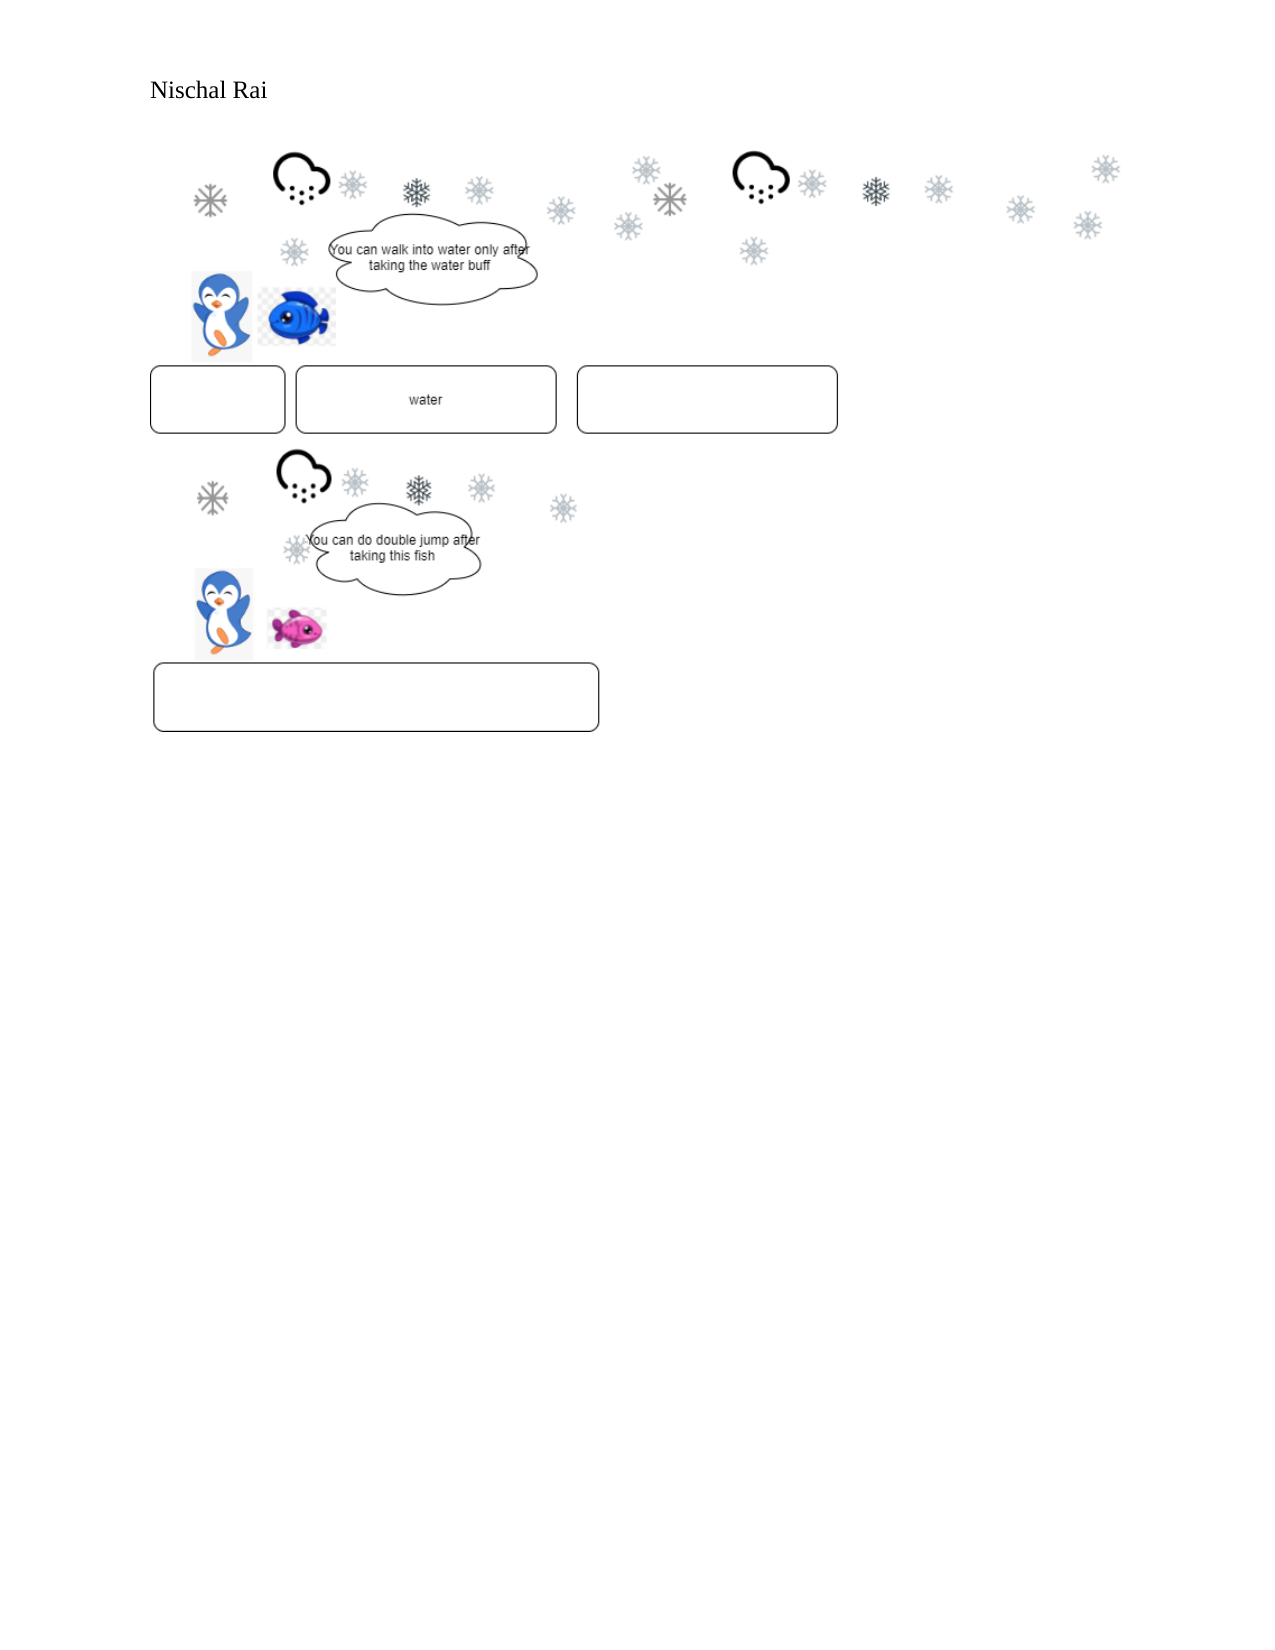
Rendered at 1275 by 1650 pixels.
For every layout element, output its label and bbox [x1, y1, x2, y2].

picture [150, 150, 1125, 732]
